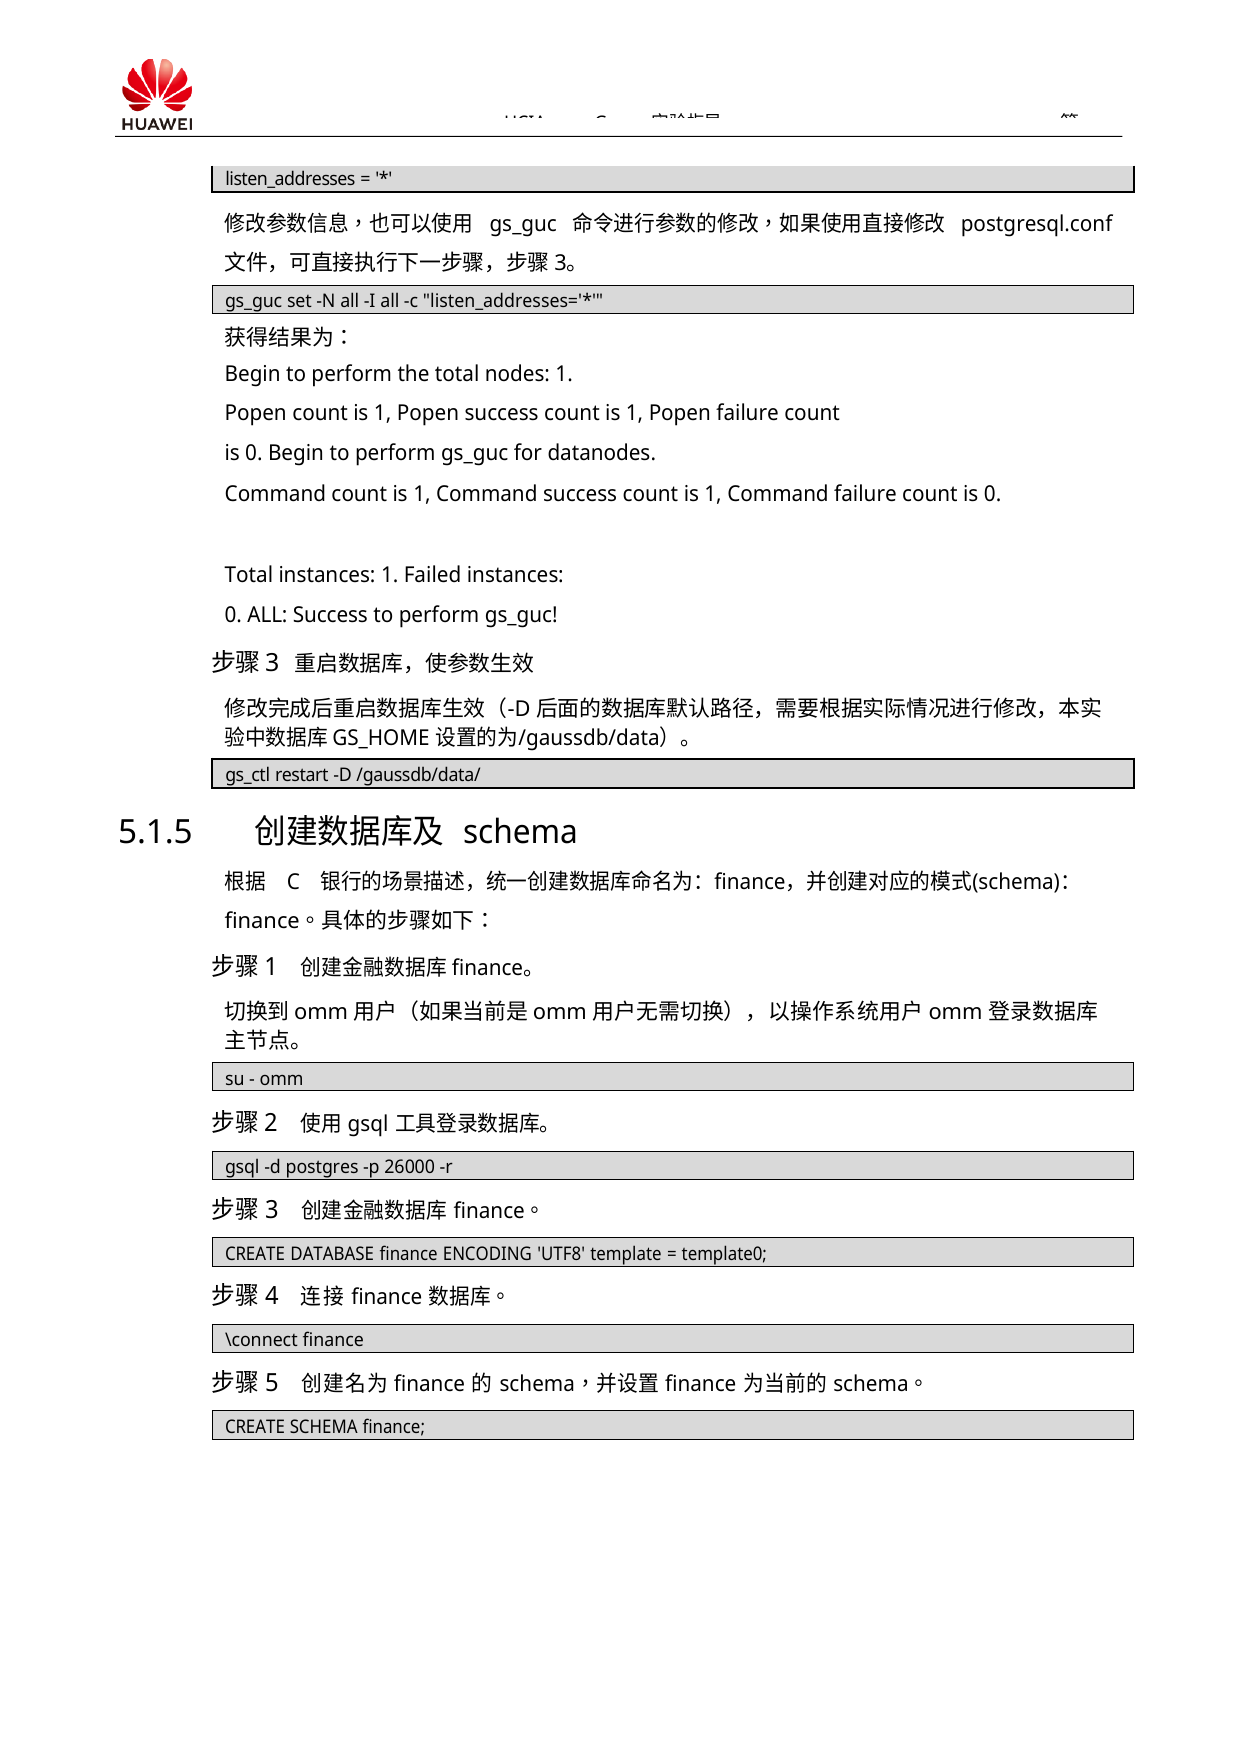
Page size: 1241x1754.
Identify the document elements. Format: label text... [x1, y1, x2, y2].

text 步骤 3 重启数据库，使参数生效 [211, 643, 1148, 679]
text Popen count is 1, Popen success count is 1, Popen failure count is 0. Begin to perform gs_guc for datanodes. [224, 397, 859, 467]
text 步骤 3 创建金融数据库 finance。 [211, 1191, 1148, 1226]
text Begin to perform the total nodes: 1. [224, 358, 1148, 387]
text finance。具体的步骤如下： [224, 897, 1148, 936]
text 切换到 omm 用户（如果当前是 omm 用户无需切换），以操作系统用户omm 登录数据库主节点。 [224, 996, 1102, 1055]
table_header listen_addresses = '*' [213, 166, 1133, 191]
table_header su - omm [213, 1063, 1133, 1090]
text Command count is 1, Command success count is 1, Command failure count is 0. [224, 478, 1148, 508]
text 修改完成后重启数据库生效（-D 后面的数据库默认路径，需要根据实际情况进行修改，本实验中数据库 GS_HOME 设置的为/gaussdb/data）。 [224, 693, 1104, 752]
table_header gs_guc set -N all -I all -c "listen_addresses='*'" [213, 286, 1133, 313]
text Total instances: 1. Failed instances: 0. ALL: Success to perform gs_guc! [224, 559, 567, 629]
text 步骤 4 连接finance 数据库。 [211, 1278, 1148, 1312]
text 步骤 2 使用 gsql 工具登录数据库。 [211, 1103, 1148, 1139]
picture [122, 59, 192, 130]
table_header \connect finance [213, 1325, 1133, 1352]
table_header gs_ctl restart -D /gaussdb/data/ [213, 760, 1133, 787]
table_header CREATE SCHEMA finance; [213, 1411, 1133, 1439]
text 根据 C 银行的场景描述，统一创建数据库命名为：finance，并创建对应的模式(schema)： [224, 858, 1148, 897]
list 创建数据库及 schema [118, 808, 1148, 853]
text 修改参数信息，也可以使用 gs_guc 命令进行参数的修改，如果使用直接修改 postgresql.conf [224, 200, 1148, 239]
table_header CREATE DATABASE finance ENCODING 'UTF8' template = template0; [213, 1238, 1133, 1266]
text 文件，可直接执行下一步骤，步骤 3。 [224, 239, 1148, 278]
text 步骤 1 创建金融数据库 finance。 [211, 946, 1148, 982]
text 步骤 5 创建名为finance 的 schema，并设置 finance 为当前的 schema。 [211, 1364, 1148, 1398]
text 获得结果为： [224, 322, 1148, 351]
table_header gsql -d postgres -p 26000 -r [213, 1152, 1133, 1179]
